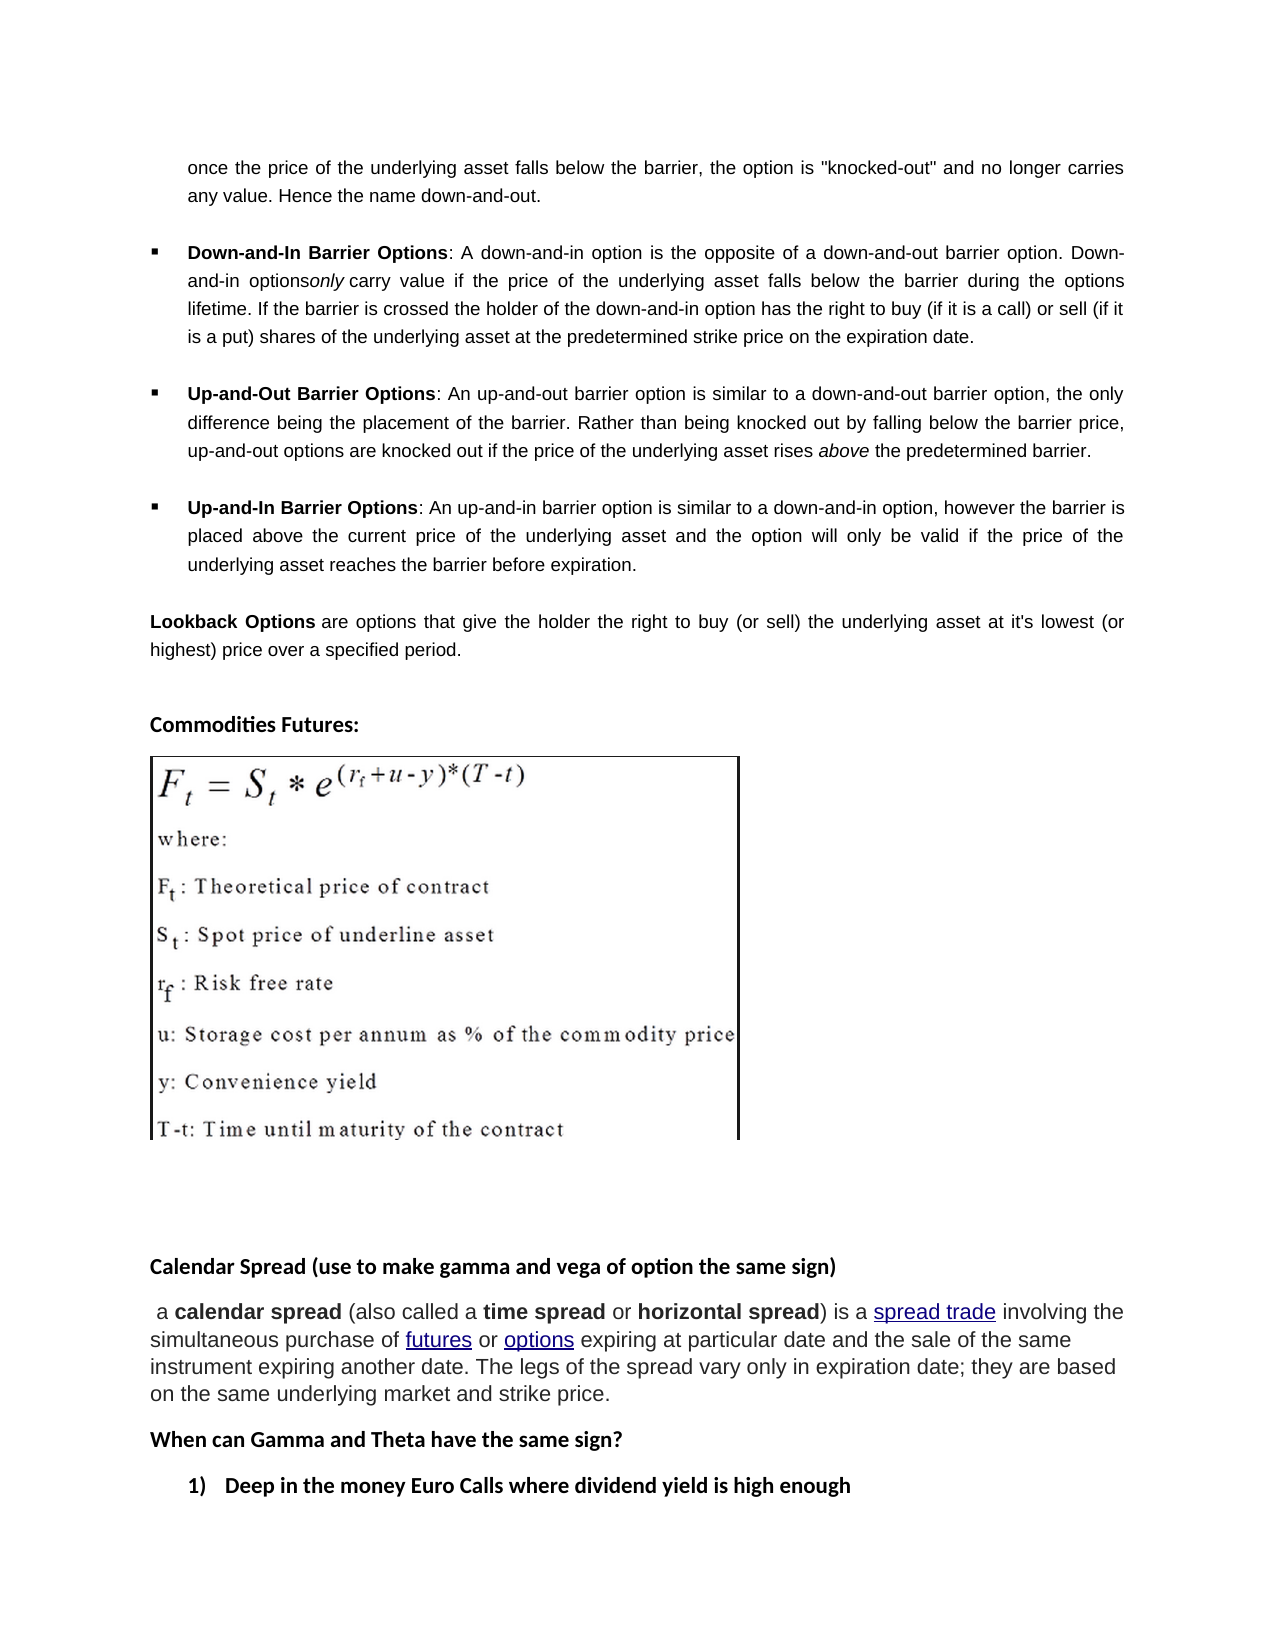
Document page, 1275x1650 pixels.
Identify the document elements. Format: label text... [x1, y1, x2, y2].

text Lookback Options are options that give the holder the right to buy (or sell) the underlying asset at it's lowest (or highest) price over a specified period. [150, 632, 1125, 660]
text Commodities Futures: [150, 710, 1125, 738]
text Calendar Spread (use to make gamma and vega of option the same sign) [150, 1252, 1125, 1280]
list Up-and-Out Barrier Options: An up-and-out barrier option is similar to a down-and-out barrier option, the only difference being the placement of the barrier. Rather than being knocked out by falling below the barrier price, up-and-out options are knocked out if the price of the underlying asset rises above the predetermined barrier. [150, 377, 1125, 461]
list Down-and-In Barrier Options: A down-and-in option is the opposite of a down-and-out barrier option. Down-and-in optionsonly carry value if the price of the underlying asset falls below the barrier during the options lifetime. If the barrier is crossed the holder of the down-and-in option has the right to buy (if it is a call) or sell (if it is a put) shares of the underlying asset at the predetermined strike price on the expiration date. [150, 235, 1125, 348]
text When can Gamma and Theta have the same sign? [150, 1425, 1125, 1453]
list Deep in the money Euro Calls where dividend yield is high enough [187, 1472, 1125, 1499]
picture [150, 756, 740, 1140]
list Up-and-In Barrier Options: An up-and-in barrier option is similar to a down-and-in option, however the barrier is placed above the current price of the underlying asset and the option will only be valid if the price of the underlying asset reaches the barrier before expiration. [150, 491, 1125, 575]
text a calendar spread (also called a time spread or horizontal spread) is a spread trade involving the simultaneous purchase of futures or options expiring at particular date and the sale of the same instrument expiring another date. The legs of the spread vary only in expiration date; they are based on the same underlying market and strike price. [150, 1299, 1125, 1406]
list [150, 150, 1125, 206]
